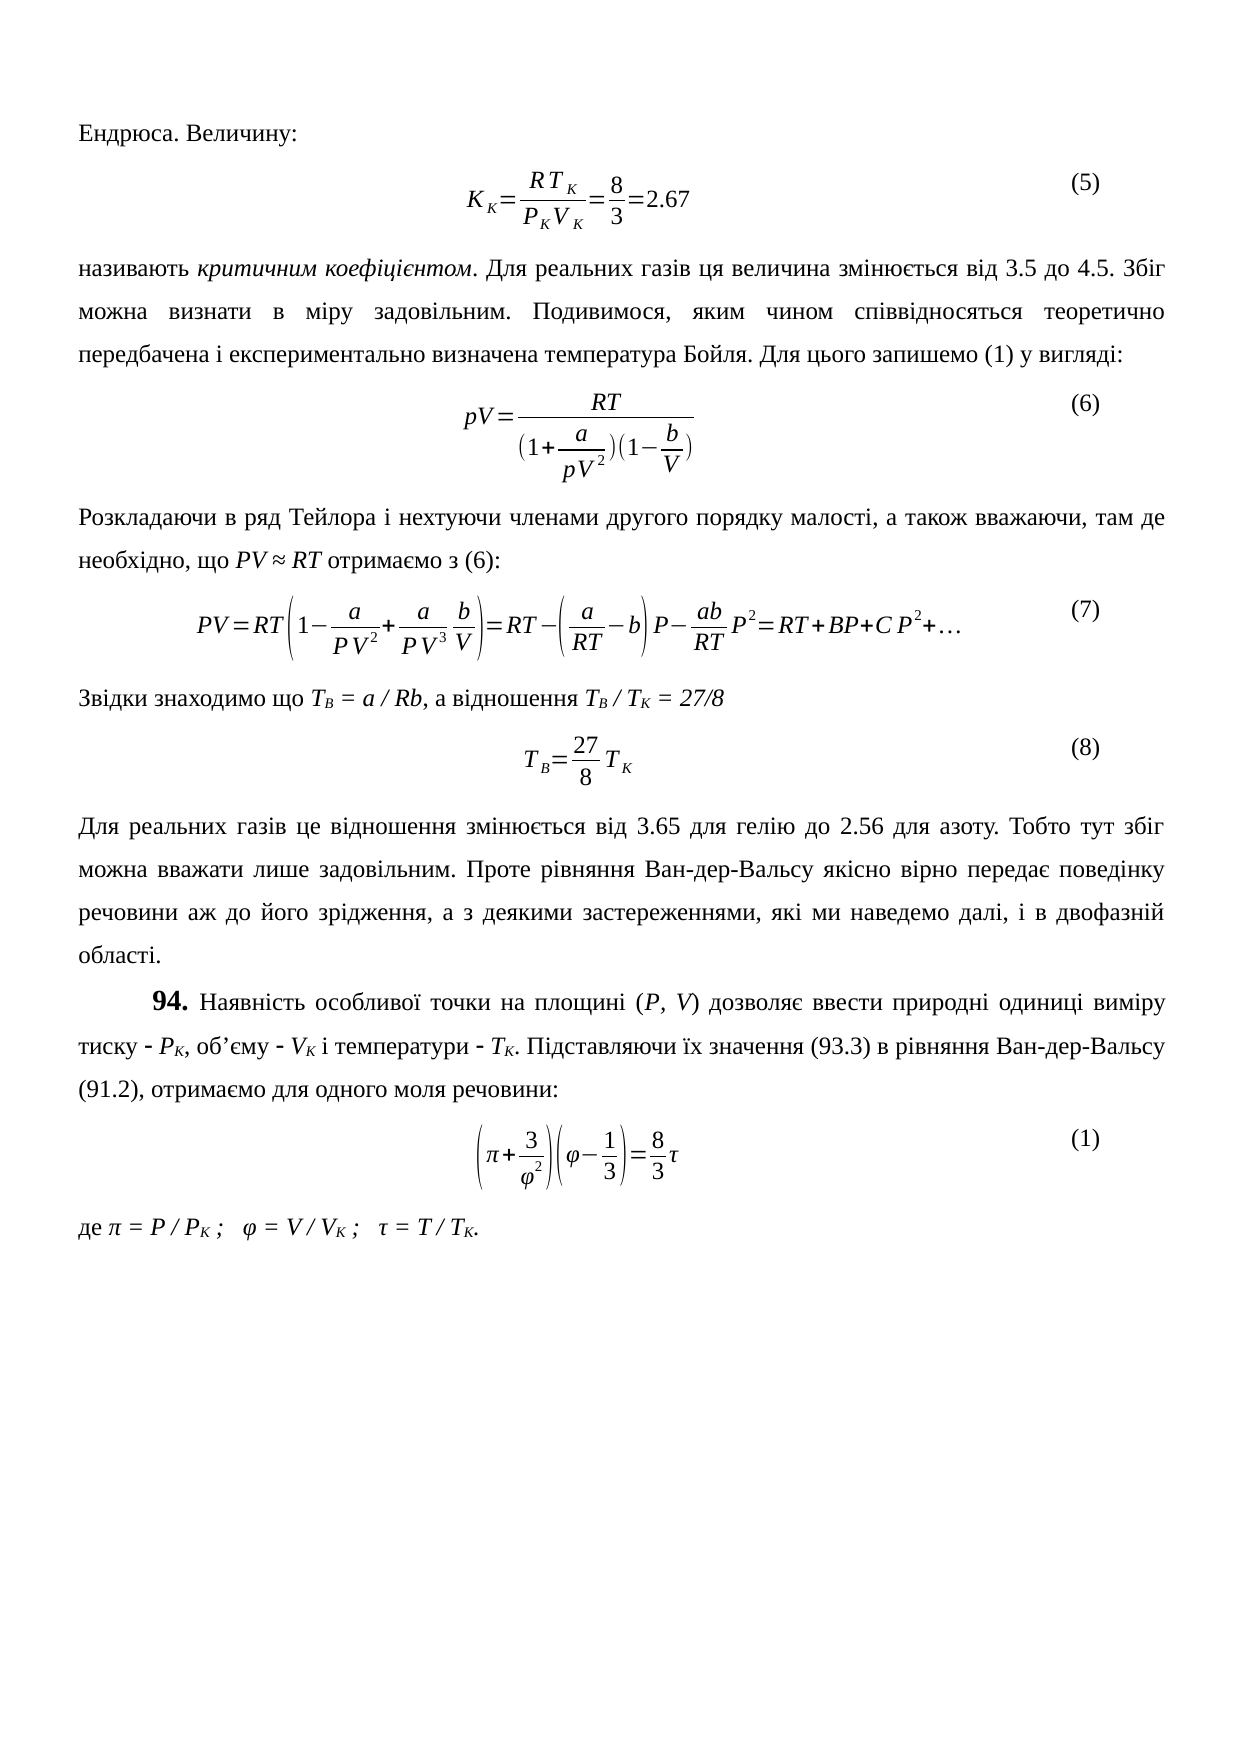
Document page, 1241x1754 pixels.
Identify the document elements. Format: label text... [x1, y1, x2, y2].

table_header [78, 589, 1004, 683]
table_header [78, 726, 1004, 811]
text де π = P / PK ; φ = V / VK ; τ = T / TK. [78, 1212, 1166, 1241]
table_header (8) [1004, 726, 1166, 811]
table_header [78, 161, 1004, 253]
text 94. Наявність особливої точки на площині (P, V) дозволяє ввести природні одиниці виміру тиску PK, об’єму VK і температури TK. Підставляючи їх значення (93.3) в рівняння Ван-дер-Вальсу (91.2), отримаємо для одного моля речовини: [78, 983, 1166, 1103]
table_header [78, 383, 1004, 502]
table_header (5) [1004, 161, 1166, 253]
text Для реальних газів це відношення змінюється від 3.65 для гелію до 2.56 для азоту. Тобто тут збіг можна вважати лише задовільним. Проте рівняння Ван-дер-Вальсу якісно вірно передає поведінку речовини аж до його зрідження, а з деякими застереженнями, які ми наведемо далі, і в двофазній області. [78, 811, 1166, 969]
table_header (6) [1004, 383, 1166, 502]
table_header (1) [1004, 1118, 1166, 1212]
table_header [78, 1118, 1004, 1212]
table_header (7) [1004, 589, 1166, 683]
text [78, 118, 1166, 147]
text Звідки знаходимо що TB = a / Rb, а відношення TB / TK = 27/8 [78, 683, 1166, 712]
text називають критичним коефіцієнтом. Для реальних газів ця величина змінюється від 3.5 до 4.5. Збіг можна визнати в міру задовільним. Подивимося, яким чином співвідносяться теоретично передбачена і експериментально визначена температура Бойля. Для цього запишемо (1) у вигляді: [78, 253, 1166, 368]
text Розкладаючи в ряд Тейлора і нехтуючи членами другого порядку малості, а також вважаючи, там де необхідно, що PV ≈ RT отримаємо з (6): [78, 502, 1166, 574]
